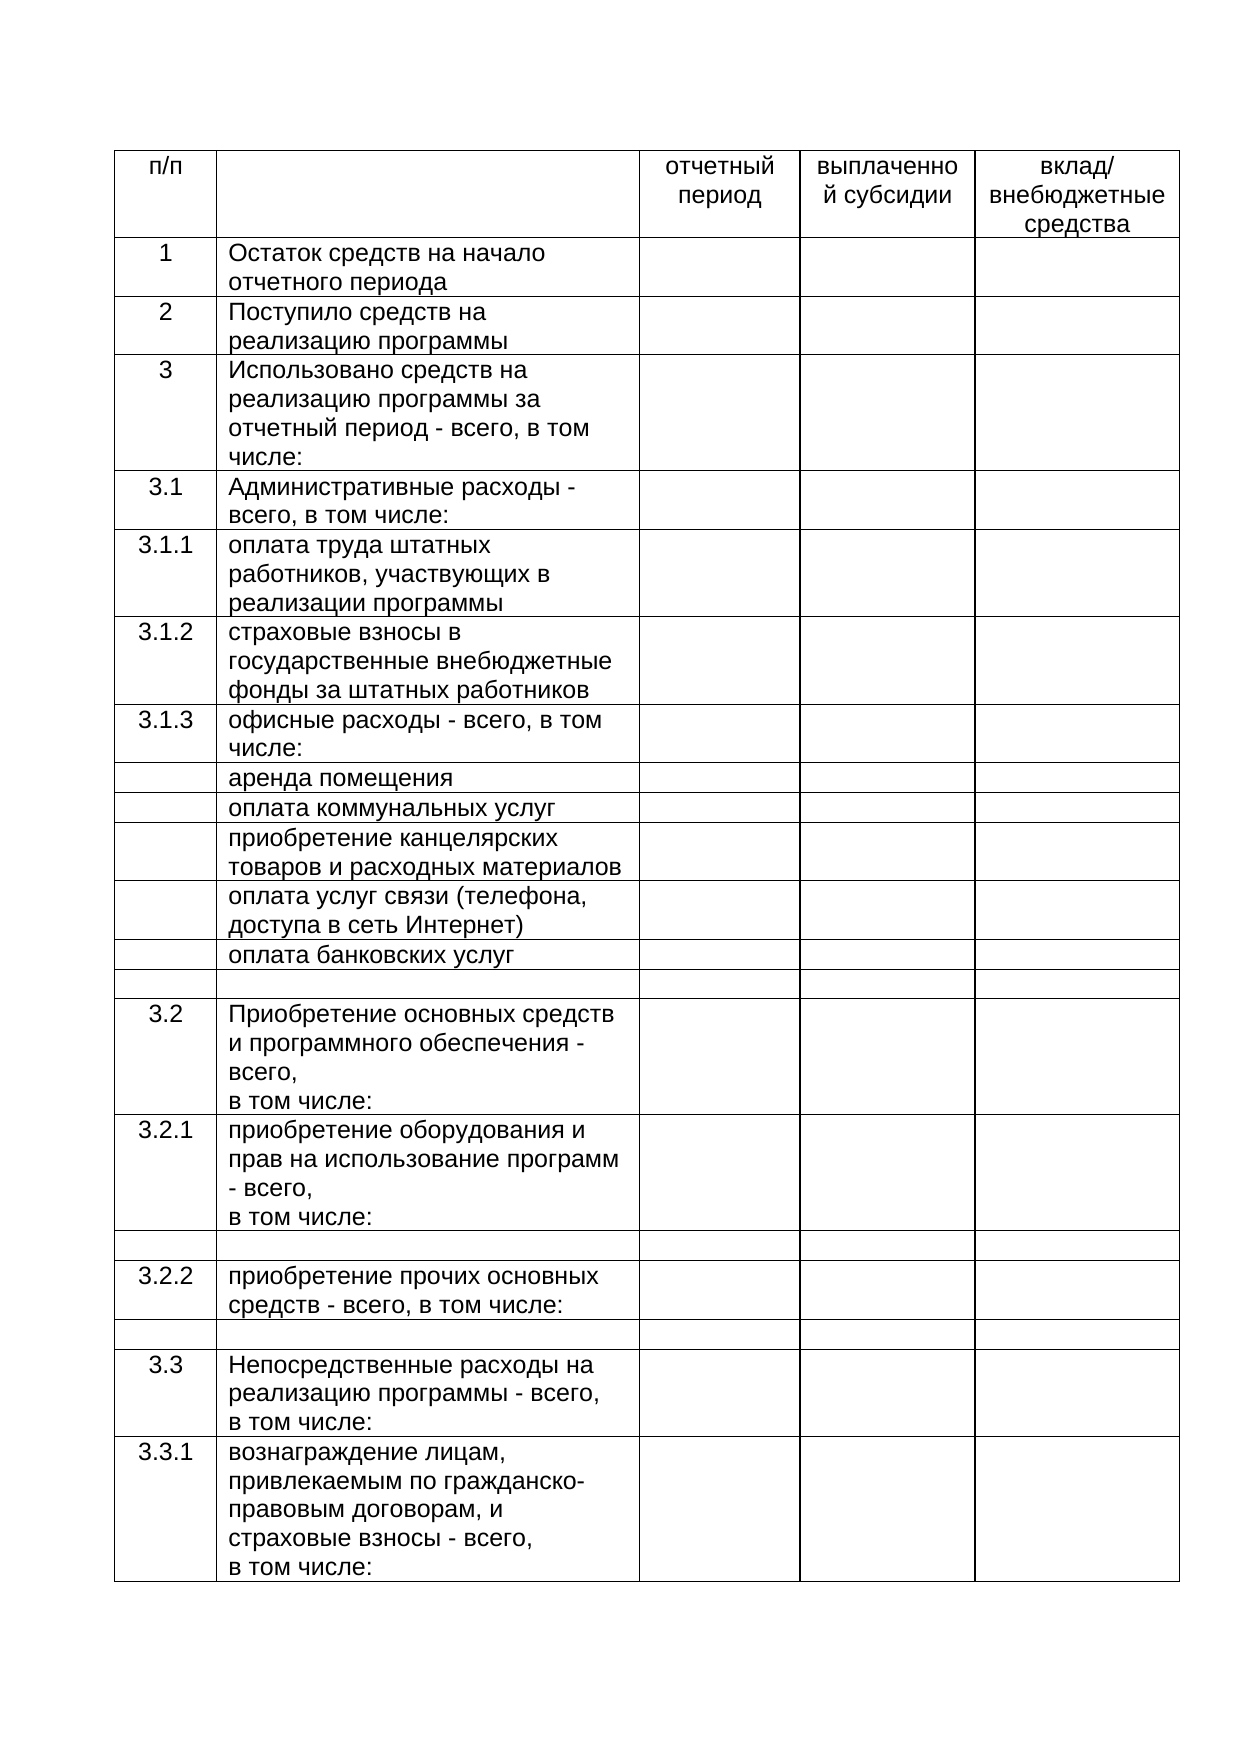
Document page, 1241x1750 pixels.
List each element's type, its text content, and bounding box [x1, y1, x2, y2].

table_cell [976, 617, 1179, 703]
table_cell приобретение оборудования и прав на использование программ - всего, в том числе: [217, 1115, 639, 1230]
table_cell аренда помещения [217, 763, 639, 792]
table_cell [217, 151, 639, 237]
table_cell [801, 471, 974, 529]
table_cell [801, 1350, 974, 1436]
table_cell 1 [115, 238, 216, 296]
table_cell [801, 1261, 974, 1319]
table_cell [115, 881, 216, 939]
table_cell [115, 793, 216, 822]
table_cell Приобретение основных средств и программного обеспечения - всего, в том числе: [217, 999, 639, 1114]
table_cell [640, 617, 799, 703]
table_cell [640, 970, 799, 998]
table_cell [801, 999, 974, 1114]
table_cell [976, 763, 1179, 792]
table_cell [976, 1437, 1179, 1581]
table_cell [640, 705, 799, 762]
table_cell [801, 151, 974, 237]
table_cell [976, 1350, 1179, 1436]
table_cell [640, 238, 799, 296]
table_cell 3.1.3 [115, 705, 216, 762]
table_cell [801, 1320, 974, 1348]
table_cell [976, 1261, 1179, 1319]
table_cell [115, 1320, 216, 1348]
table_cell [640, 823, 799, 880]
table_cell [801, 881, 974, 939]
table_cell [115, 970, 216, 998]
table_cell [801, 355, 974, 470]
table_cell [976, 970, 1179, 998]
table_cell вознаграждение лицам, привлекаемым по гражданско-правовым договорам, и страховые взносы - всего, в том числе: [217, 1437, 639, 1581]
table_cell [801, 763, 974, 792]
table_cell [976, 355, 1179, 470]
table_cell [976, 940, 1179, 968]
table_cell [640, 881, 799, 939]
table_cell оплата коммунальных услуг [217, 793, 639, 822]
table_cell [976, 1115, 1179, 1230]
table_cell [976, 151, 1179, 237]
table_cell [976, 705, 1179, 762]
table_cell оплата банковских услуг [217, 940, 639, 968]
table_cell [640, 1261, 799, 1319]
table_cell [801, 617, 974, 703]
table_cell [976, 238, 1179, 296]
table_cell 3.3.1 [115, 1437, 216, 1581]
table_cell [640, 1437, 799, 1581]
table_cell [801, 238, 974, 296]
table_cell [640, 355, 799, 470]
table_cell Поступило средств на реализацию программы [217, 297, 639, 354]
table_cell [640, 530, 799, 616]
table_cell 3.1 [115, 471, 216, 529]
table_cell 3.1.1 [115, 530, 216, 616]
table_cell 3.1.2 [115, 617, 216, 703]
table_cell [976, 530, 1179, 616]
table_cell [976, 999, 1179, 1114]
table_cell [115, 940, 216, 968]
table_cell [976, 471, 1179, 529]
table_cell [976, 1231, 1179, 1260]
table_cell оплата труда штатных работников, участвующих в реализации программы [217, 530, 639, 616]
table_cell [801, 530, 974, 616]
table_cell Остаток средств на начало отчетного периода [217, 238, 639, 296]
table_cell [976, 823, 1179, 880]
table_cell приобретение канцелярских товаров и расходных материалов [217, 823, 639, 880]
table_cell [801, 940, 974, 968]
table_cell [640, 1320, 799, 1348]
table_cell 3 [115, 355, 216, 470]
table_cell [801, 970, 974, 998]
table_cell 3.2.2 [115, 1261, 216, 1319]
table_cell [640, 297, 799, 354]
table_cell [801, 297, 974, 354]
table_cell [115, 823, 216, 880]
table_cell [217, 970, 639, 998]
table_cell 3.2 [115, 999, 216, 1114]
table_cell [976, 1320, 1179, 1348]
table_cell Непосредственные расходы на реализацию программы - всего, в том числе: [217, 1350, 639, 1436]
table_cell [217, 1320, 639, 1348]
table_cell N п/п [115, 151, 216, 237]
table_cell [801, 1115, 974, 1230]
table_cell [640, 471, 799, 529]
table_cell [640, 151, 799, 237]
table_cell [976, 297, 1179, 354]
table_cell страховые взносы в государственные внебюджетные фонды за штатных работников [217, 617, 639, 703]
table_cell [640, 940, 799, 968]
table_cell приобретение прочих основных средств - всего, в том числе: [217, 1261, 639, 1319]
table_cell 3.3 [115, 1350, 216, 1436]
table_cell Использовано средств на реализацию программы за отчетный период - всего, в том числе: [217, 355, 639, 470]
table_cell [640, 793, 799, 822]
table_cell офисные расходы - всего, в том числе: [217, 705, 639, 762]
table_cell [640, 999, 799, 1114]
table_cell [115, 763, 216, 792]
table_cell 3.2.1 [115, 1115, 216, 1230]
table_cell [217, 1231, 639, 1260]
table_cell [976, 793, 1179, 822]
table_cell [801, 823, 974, 880]
table_cell [801, 705, 974, 762]
table_cell [640, 1115, 799, 1230]
table_cell [640, 1350, 799, 1436]
table_cell [801, 793, 974, 822]
table_cell [115, 1231, 216, 1260]
table_cell [640, 763, 799, 792]
table_cell [801, 1231, 974, 1260]
table_cell 2 [115, 297, 216, 354]
table_cell [976, 881, 1179, 939]
table_cell [801, 1437, 974, 1581]
table_cell [640, 1231, 799, 1260]
table_cell оплата услуг связи (телефона, доступа в сеть Интернет) [217, 881, 639, 939]
table_cell Административные расходы - всего, в том числе: [217, 471, 639, 529]
